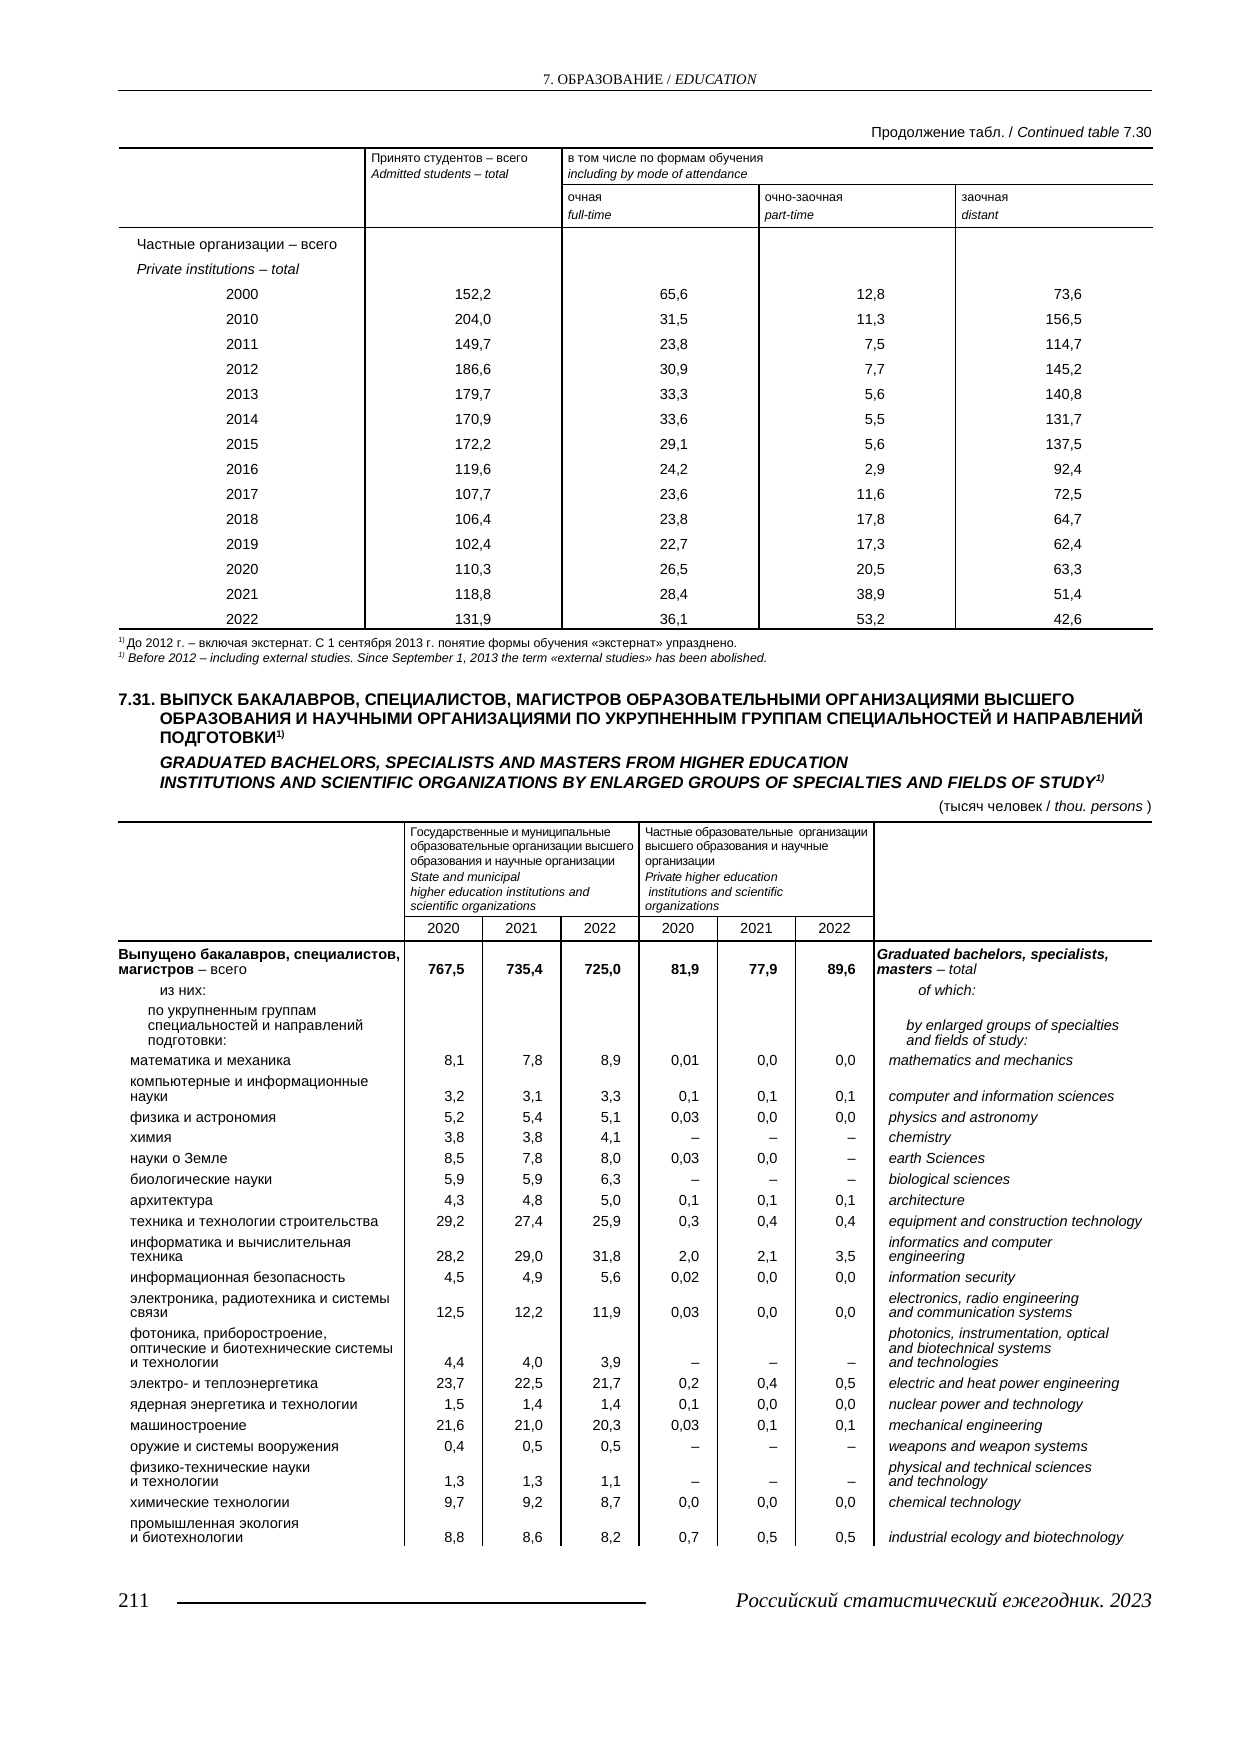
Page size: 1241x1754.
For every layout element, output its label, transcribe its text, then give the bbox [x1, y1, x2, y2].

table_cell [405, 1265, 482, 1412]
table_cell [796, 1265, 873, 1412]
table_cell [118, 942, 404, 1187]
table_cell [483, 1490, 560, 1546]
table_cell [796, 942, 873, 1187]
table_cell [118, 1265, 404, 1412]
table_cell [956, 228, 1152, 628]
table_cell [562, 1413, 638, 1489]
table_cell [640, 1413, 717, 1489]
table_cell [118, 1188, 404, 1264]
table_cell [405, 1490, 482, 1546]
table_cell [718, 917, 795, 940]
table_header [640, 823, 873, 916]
text 1) До 2012 г. – включая экстернат. С 1 сентября 2013 г. понятие формы обучения «экстернат» упразднено. [118, 636, 1152, 650]
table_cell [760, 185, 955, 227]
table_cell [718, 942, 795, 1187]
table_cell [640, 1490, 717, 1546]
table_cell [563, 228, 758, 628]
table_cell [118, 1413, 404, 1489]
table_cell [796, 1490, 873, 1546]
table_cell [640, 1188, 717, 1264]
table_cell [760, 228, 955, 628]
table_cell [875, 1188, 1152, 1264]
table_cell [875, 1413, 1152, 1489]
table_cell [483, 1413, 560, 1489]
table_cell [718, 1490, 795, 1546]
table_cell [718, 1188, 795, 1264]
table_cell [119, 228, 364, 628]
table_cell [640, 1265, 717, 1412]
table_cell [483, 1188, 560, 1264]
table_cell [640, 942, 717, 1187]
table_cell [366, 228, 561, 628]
text Продолжение табл. / Continued table 7.30 [118, 124, 1152, 141]
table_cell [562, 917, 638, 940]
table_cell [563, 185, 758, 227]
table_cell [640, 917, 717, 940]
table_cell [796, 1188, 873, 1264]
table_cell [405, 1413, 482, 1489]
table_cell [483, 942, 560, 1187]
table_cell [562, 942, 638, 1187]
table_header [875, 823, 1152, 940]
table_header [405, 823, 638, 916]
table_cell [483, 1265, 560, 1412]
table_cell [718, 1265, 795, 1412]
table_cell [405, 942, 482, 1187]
text (тысяч человек / thou. persons ) [159, 798, 1152, 815]
text 1) Before 2012 – including external studies. Since September 1, 2013 the term «external studies» has been abolished. [118, 650, 1152, 664]
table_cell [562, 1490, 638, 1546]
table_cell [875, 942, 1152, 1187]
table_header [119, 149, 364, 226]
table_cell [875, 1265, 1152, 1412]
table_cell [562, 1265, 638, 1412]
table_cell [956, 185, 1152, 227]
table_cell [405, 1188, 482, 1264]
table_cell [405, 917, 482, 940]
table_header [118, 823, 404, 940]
text 7.31. ВЫПУСК БАКАЛАВРОВ, СПЕЦИАЛИСТОВ, МАГИСТРОВ ОБРАЗОВАТЕЛЬНЫМИ ОРГАНИЗАЦИЯМИ ВЫСШЕГО ОБРАЗОВАНИЯ И НАУЧНЫМИ ОРГАНИЗАЦИЯМИ ПО УКРУПНЕННЫМ ГРУППАМ СПЕЦИАЛЬНОСТЕЙ И НАПРАВЛЕНИЙ ПОДГОТОВКИ1) [118, 689, 1152, 747]
text GRADUATED BACHELORS, SPECIALISTS AND MASTERS FROM HIGHER EDUCATION INSTITUTIONS AND SCIENTIFIC ORGANIZATIONS BY ENLARGED GROUPS OF SPECIALTIES AND FIELDS OF STUDY1) [159, 753, 1152, 792]
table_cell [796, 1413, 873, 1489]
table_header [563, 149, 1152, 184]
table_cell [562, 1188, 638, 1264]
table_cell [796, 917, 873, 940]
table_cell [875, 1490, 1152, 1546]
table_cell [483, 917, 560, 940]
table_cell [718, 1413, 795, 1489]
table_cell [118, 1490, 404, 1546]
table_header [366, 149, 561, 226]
